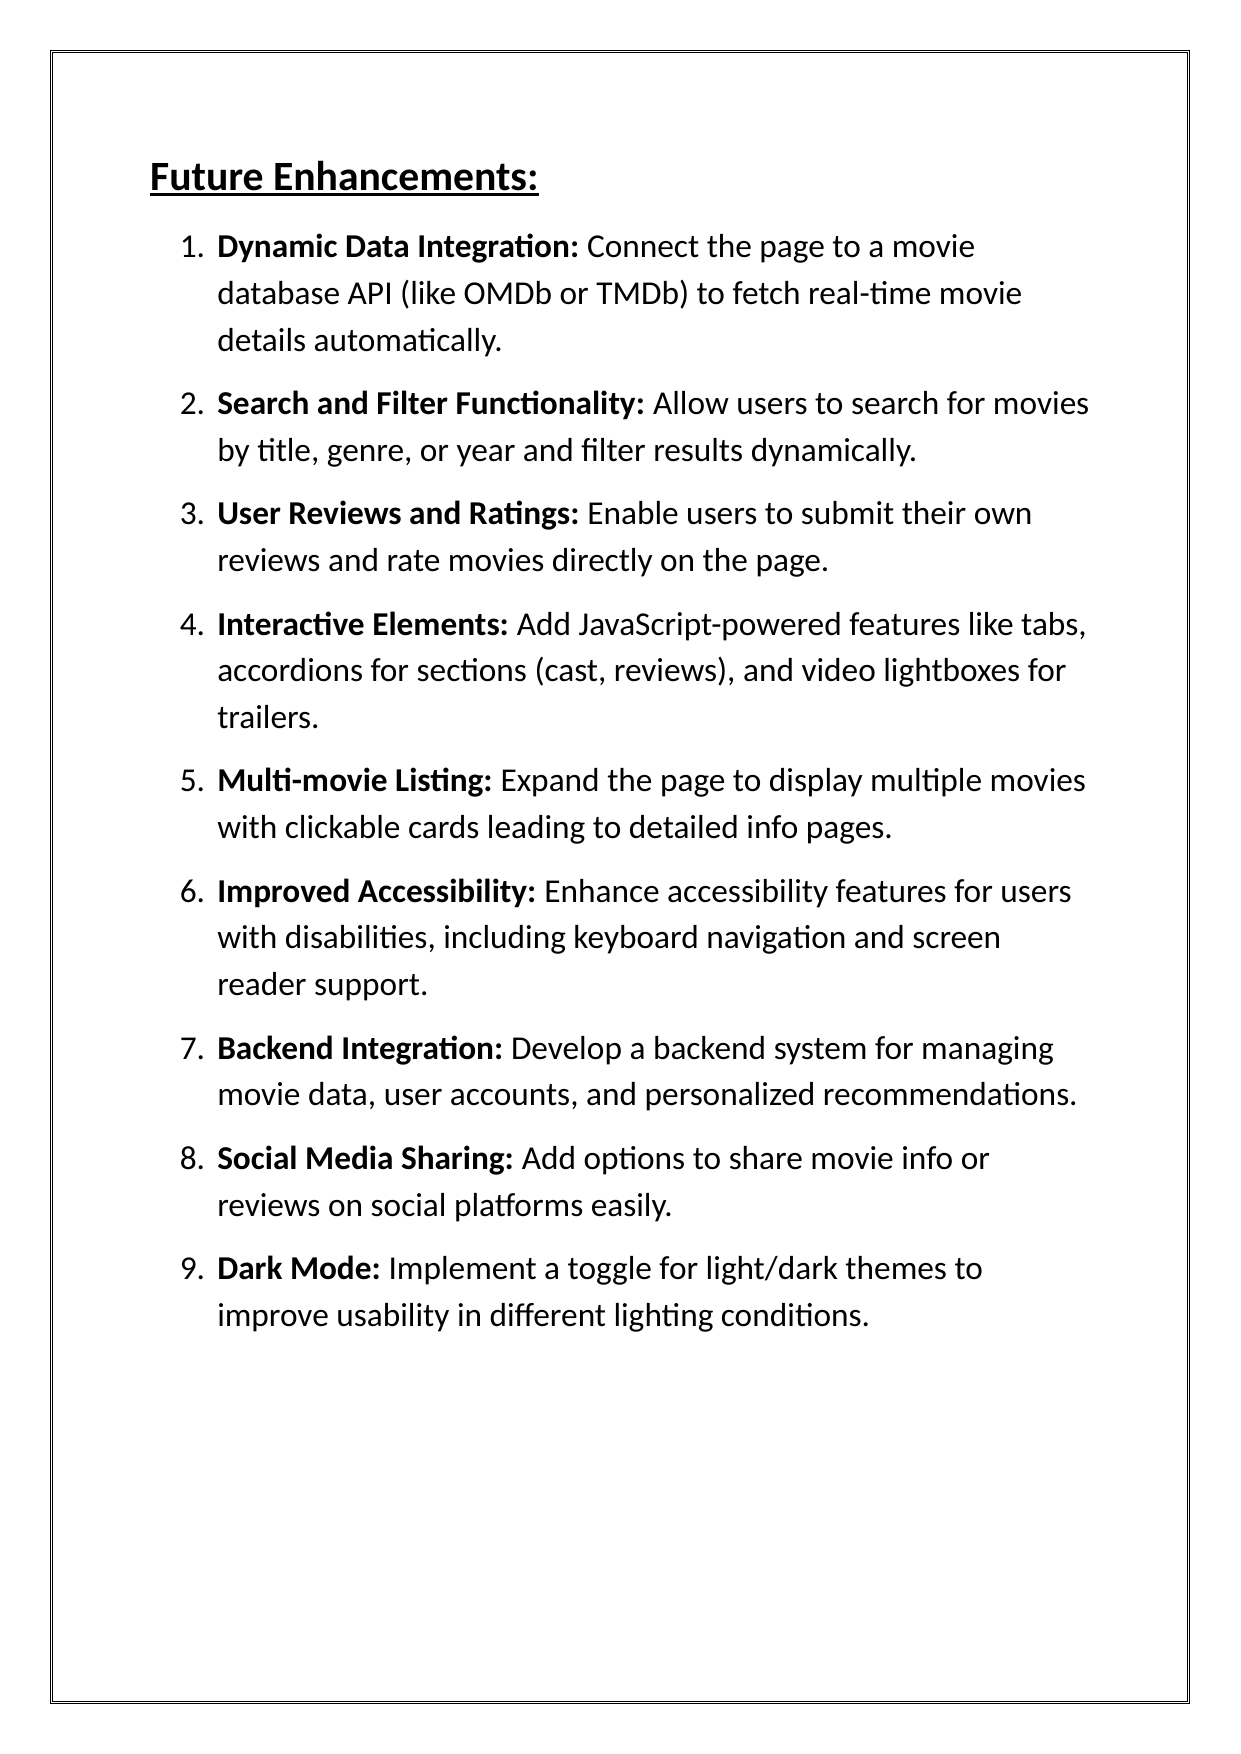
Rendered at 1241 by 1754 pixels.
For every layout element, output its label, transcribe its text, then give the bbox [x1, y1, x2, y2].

list User Reviews and Ratings: Enable users to submit their own reviews and rate movies directly on the page. [179, 492, 1090, 580]
list Backend Integration: Develop a backend system for managing movie data, user accounts, and personalized recommendations. [179, 1027, 1090, 1114]
list Multi-movie Listing: Expand the page to display multiple movies with clickable cards leading to detailed info pages. [179, 759, 1090, 847]
list Improved Accessibility: Enhance accessibility features for users with disabilities, including keyboard navigation and screen reader support. [179, 870, 1090, 1004]
text Future Enhancements: [150, 150, 1090, 201]
list Search and Filter Functionality: Allow users to search for movies by title, genre, or year and filter results dynamically. [179, 382, 1090, 469]
list Interactive Elements: Add JavaScript-powered features like tabs, accordions for sections (cast, reviews), and video lightboxes for trailers. [179, 602, 1090, 737]
list Social Media Sharing: Add options to share movie info or reviews on social platforms easily. [179, 1137, 1090, 1224]
list Dynamic Data Integration: Connect the page to a movie database API (like OMDb or TMDb) to fetch real-time movie details automatically. [179, 225, 1090, 359]
list Dark Mode: Implement a toggle for light/dark themes to improve usability in different lighting conditions. [179, 1247, 1090, 1334]
